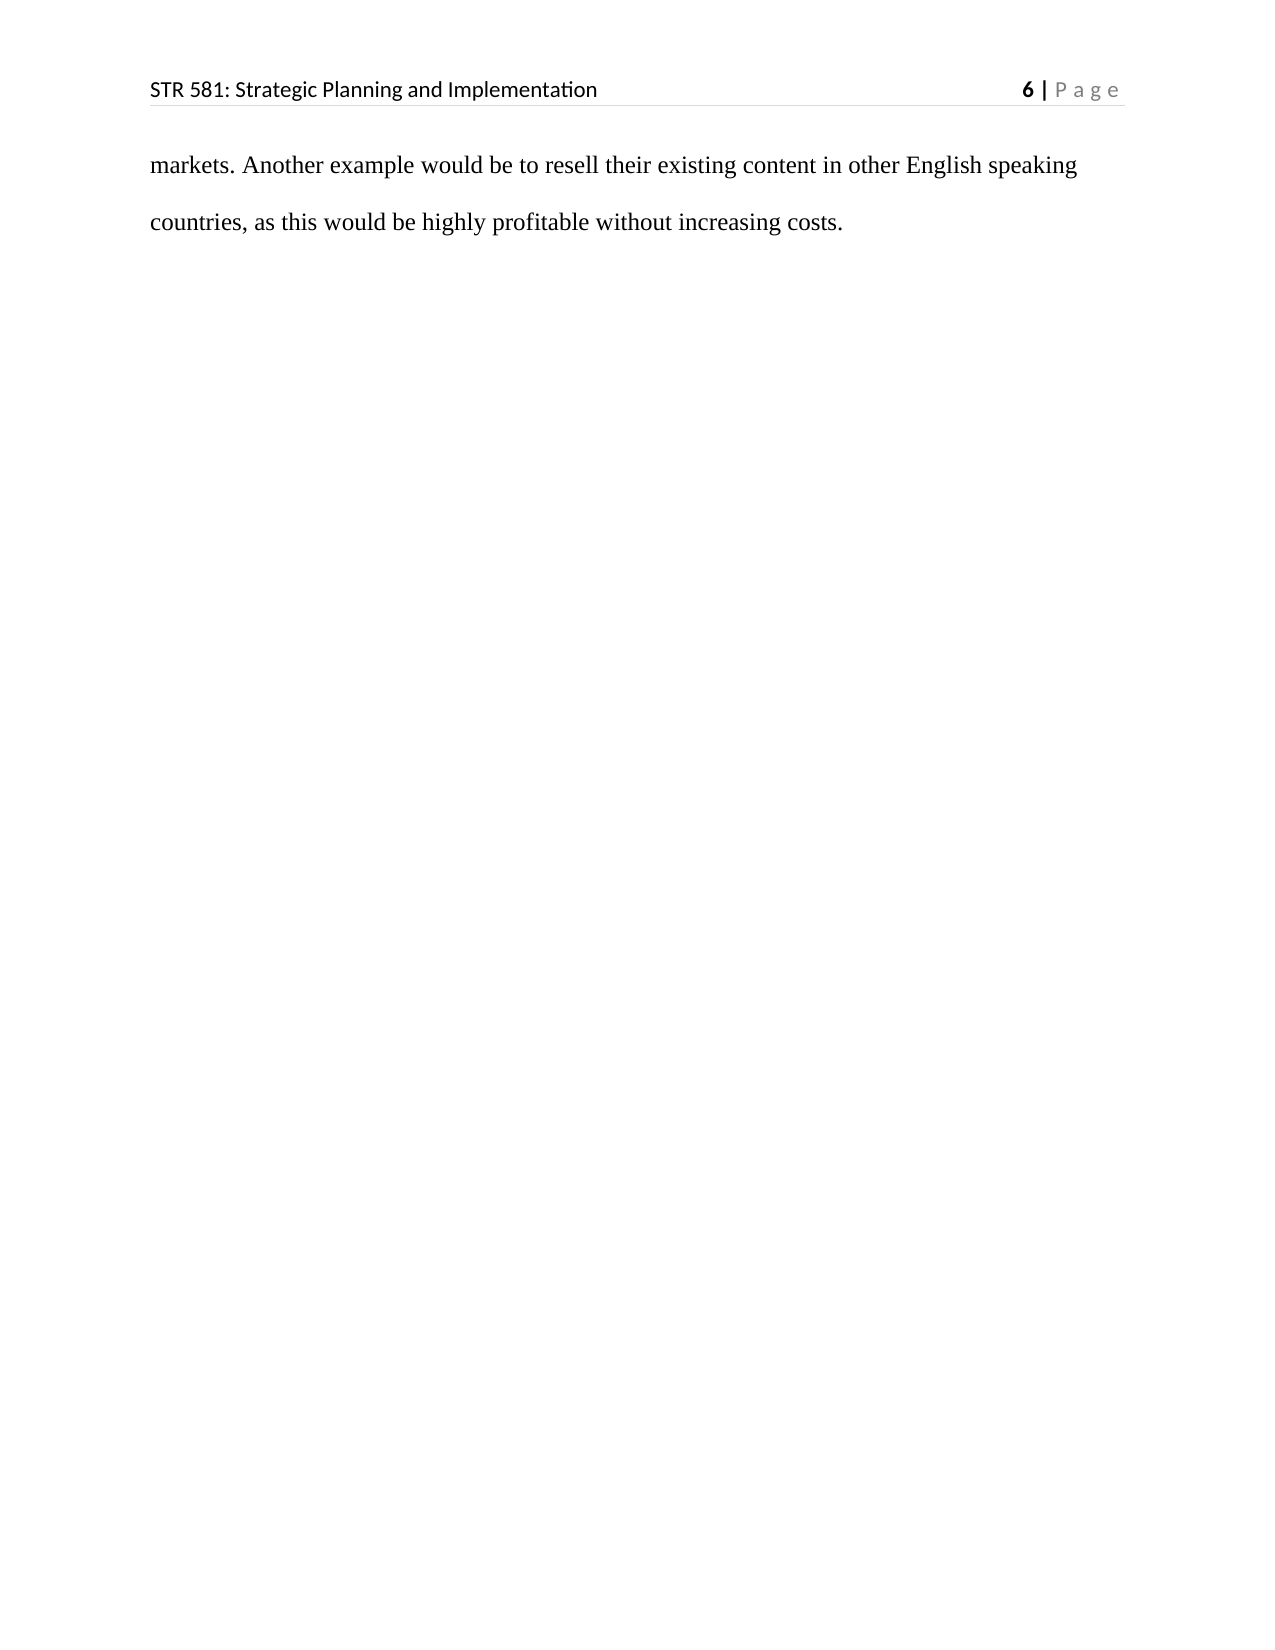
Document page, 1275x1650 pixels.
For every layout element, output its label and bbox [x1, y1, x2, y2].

text [150, 150, 1125, 236]
